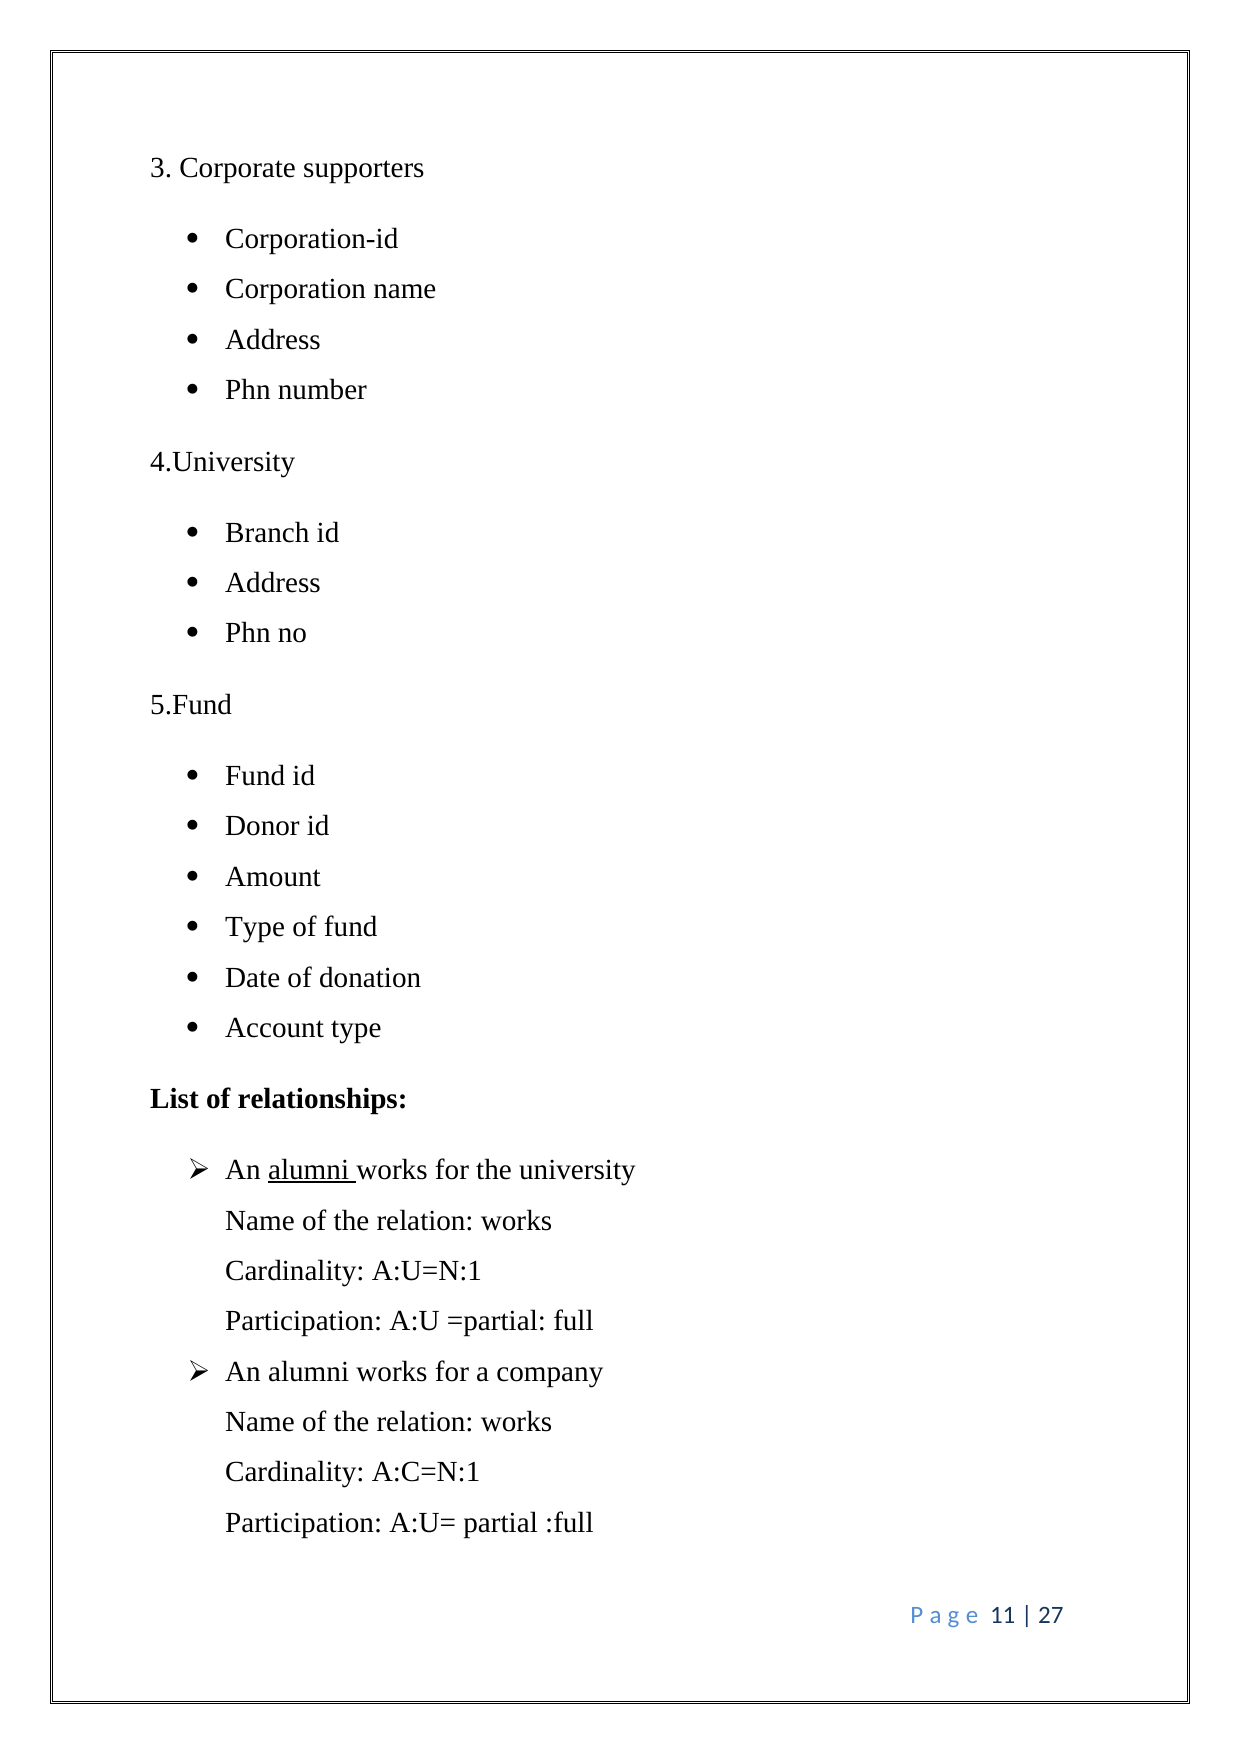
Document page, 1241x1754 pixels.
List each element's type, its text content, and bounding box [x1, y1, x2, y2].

list Address [187, 565, 1090, 599]
list Corporation-id [187, 221, 1090, 255]
list Name of the relation: works [225, 1404, 1090, 1438]
list Corporation name [187, 272, 1090, 305]
text 4.University [150, 444, 1090, 477]
list Account type [187, 1010, 1090, 1044]
list Date of donation [187, 960, 1090, 993]
list Participation: A:U= partial :full [225, 1505, 1090, 1538]
list Type of fund [187, 909, 1090, 943]
text 5.Fund [150, 687, 1090, 720]
list Fund id [187, 758, 1090, 792]
list Cardinality: A:U=N:1 [225, 1253, 1090, 1287]
list An alumni works for the university [187, 1152, 1090, 1186]
list Donor id [187, 808, 1090, 842]
list An alumni works for a company [187, 1354, 1090, 1387]
list Name of the relation: works [225, 1203, 1090, 1236]
list Cardinality: A:C=N:1 [225, 1454, 1090, 1488]
list Address [187, 322, 1090, 356]
list Phn no [187, 616, 1090, 649]
list Phn number [187, 372, 1090, 406]
list Branch id [187, 515, 1090, 548]
text List of relationships: [150, 1081, 1090, 1115]
text 3. Corporate supporters [150, 150, 1090, 183]
list Participation: A:U =partial: full [225, 1303, 1090, 1337]
list Amount [187, 859, 1090, 892]
